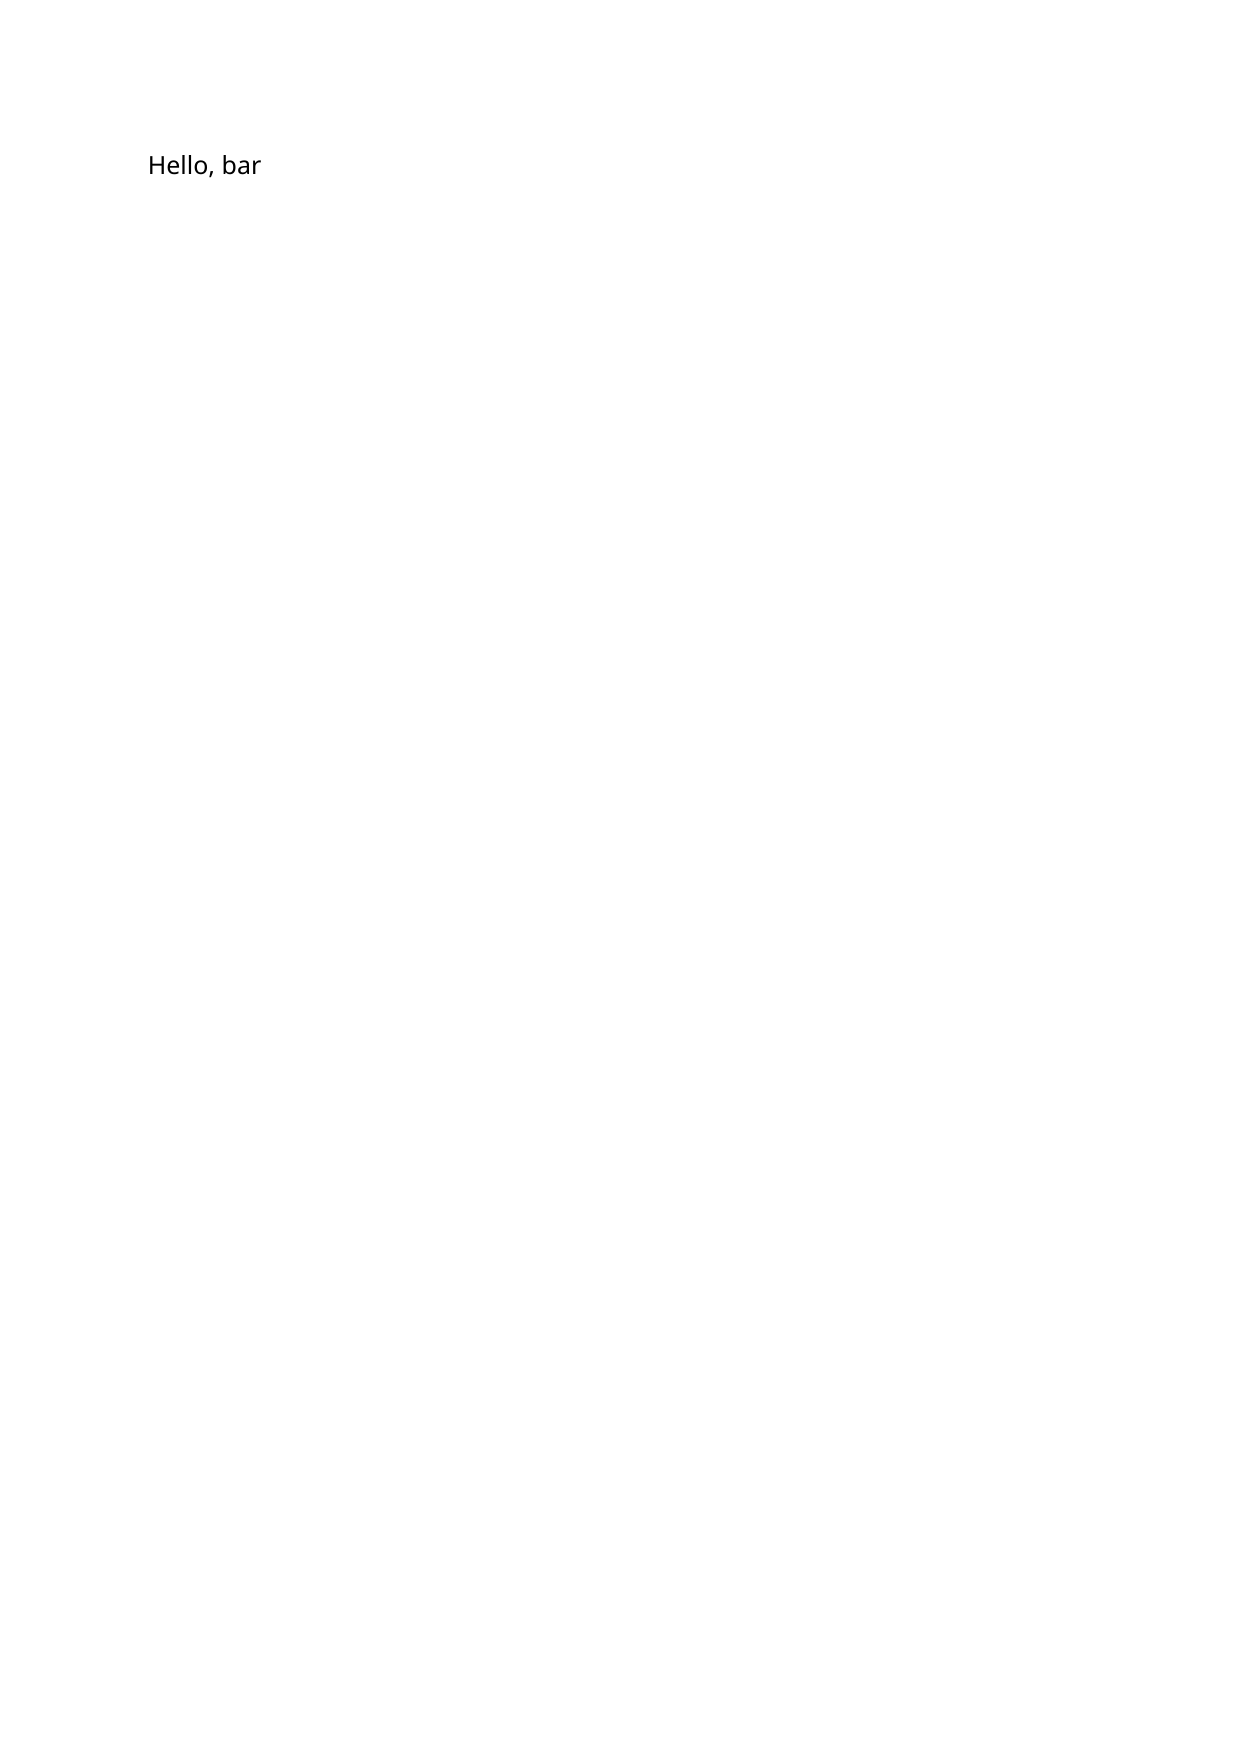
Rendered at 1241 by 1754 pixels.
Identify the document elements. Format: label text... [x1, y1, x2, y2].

text Hello, [148, 148, 1093, 182]
